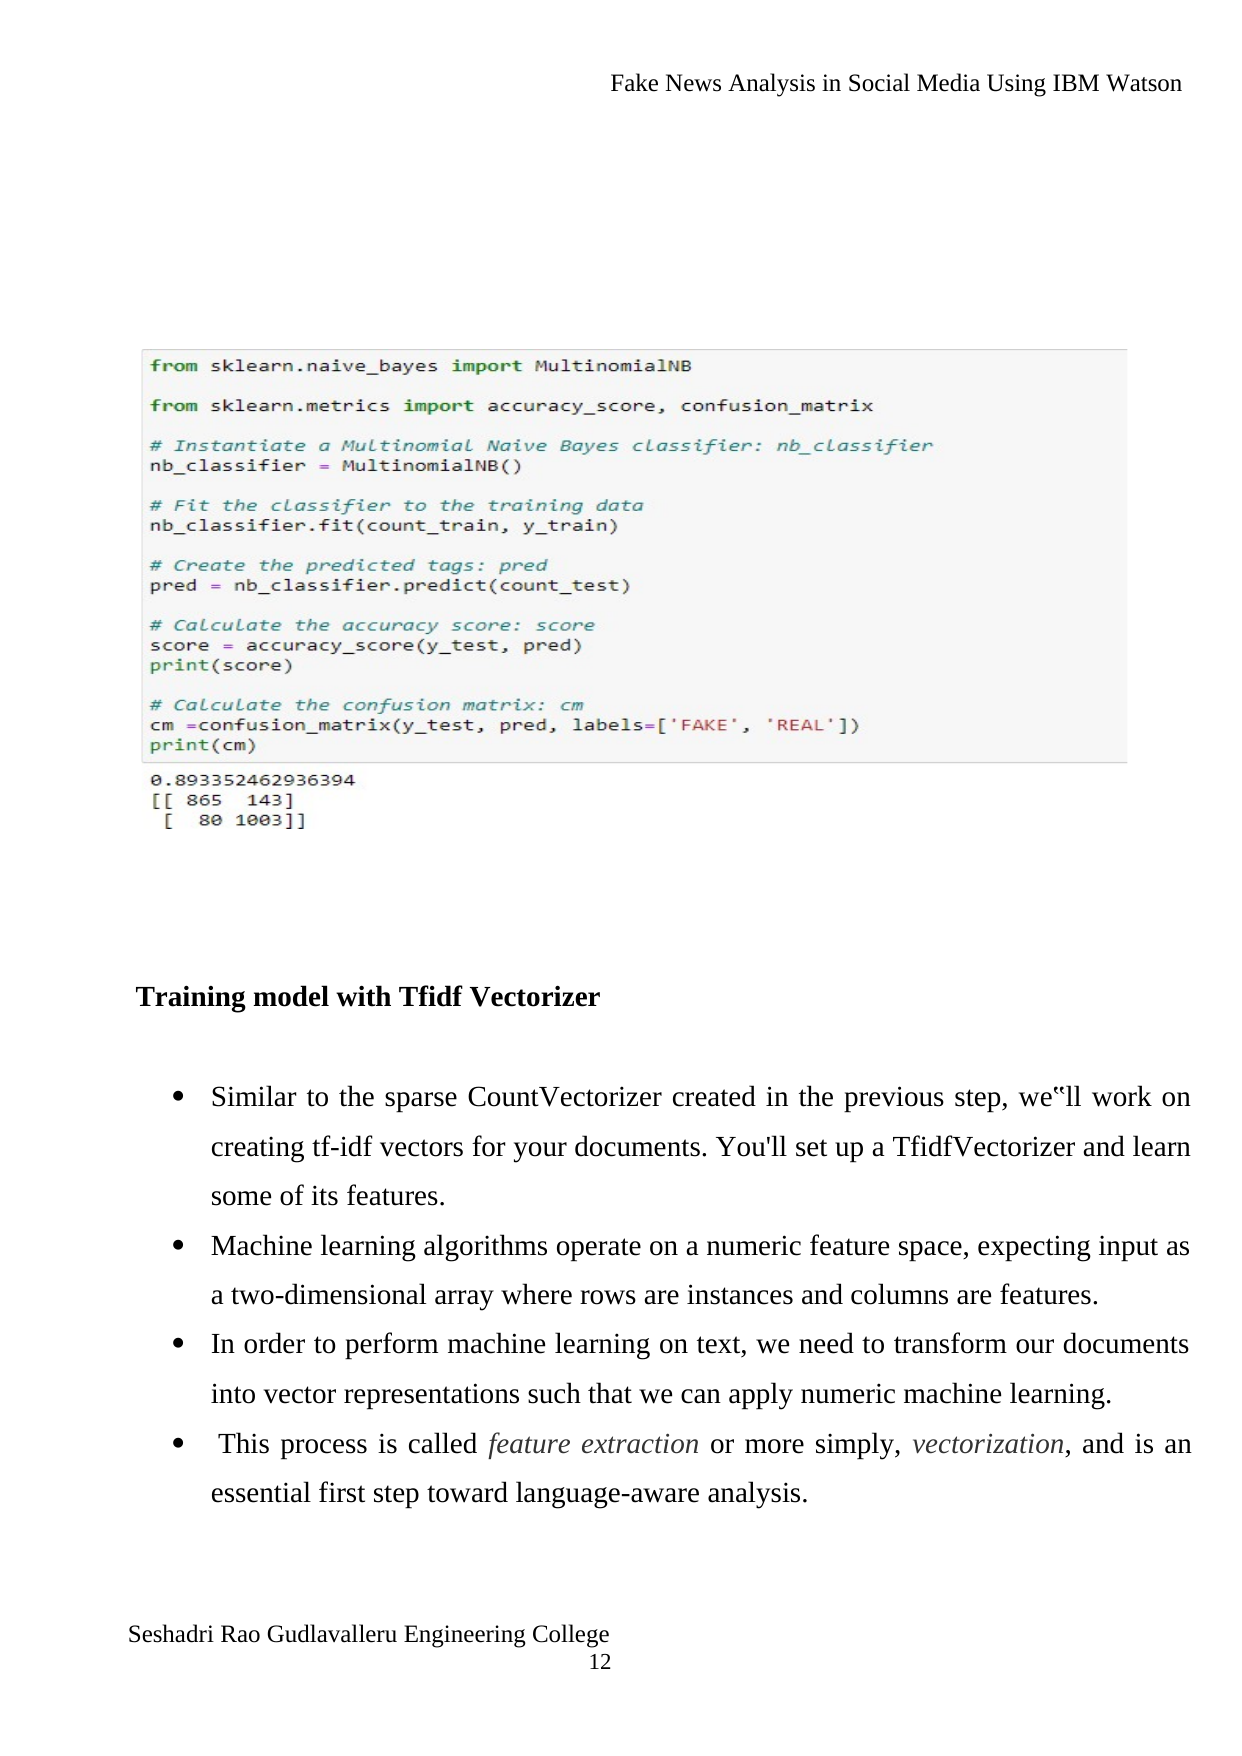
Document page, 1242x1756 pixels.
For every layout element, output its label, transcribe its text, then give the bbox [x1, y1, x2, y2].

subtitle Training model with Tfidf Vectorizer [135, 979, 1204, 1013]
list Machine learning algorithms operate on a numeric feature space, expecting input as a two-dimensional array where rows are instances and columns are features. [173, 1228, 1191, 1311]
list This process is called feature extraction or more simply, vectorization, and is an essential first step toward language-aware analysis. [173, 1426, 1192, 1508]
picture [141, 349, 1128, 829]
list In order to perform machine learning on text, we need to transform our documents into vector representations such that we can apply numeric machine learning. [173, 1327, 1191, 1409]
list Similar to the sparse CountVectorizer created in the previous step, we‟ll work on creating tf-idf vectors for your documents. You'll set up a TfidfVectorizer and learn some of its features. [173, 1079, 1192, 1212]
